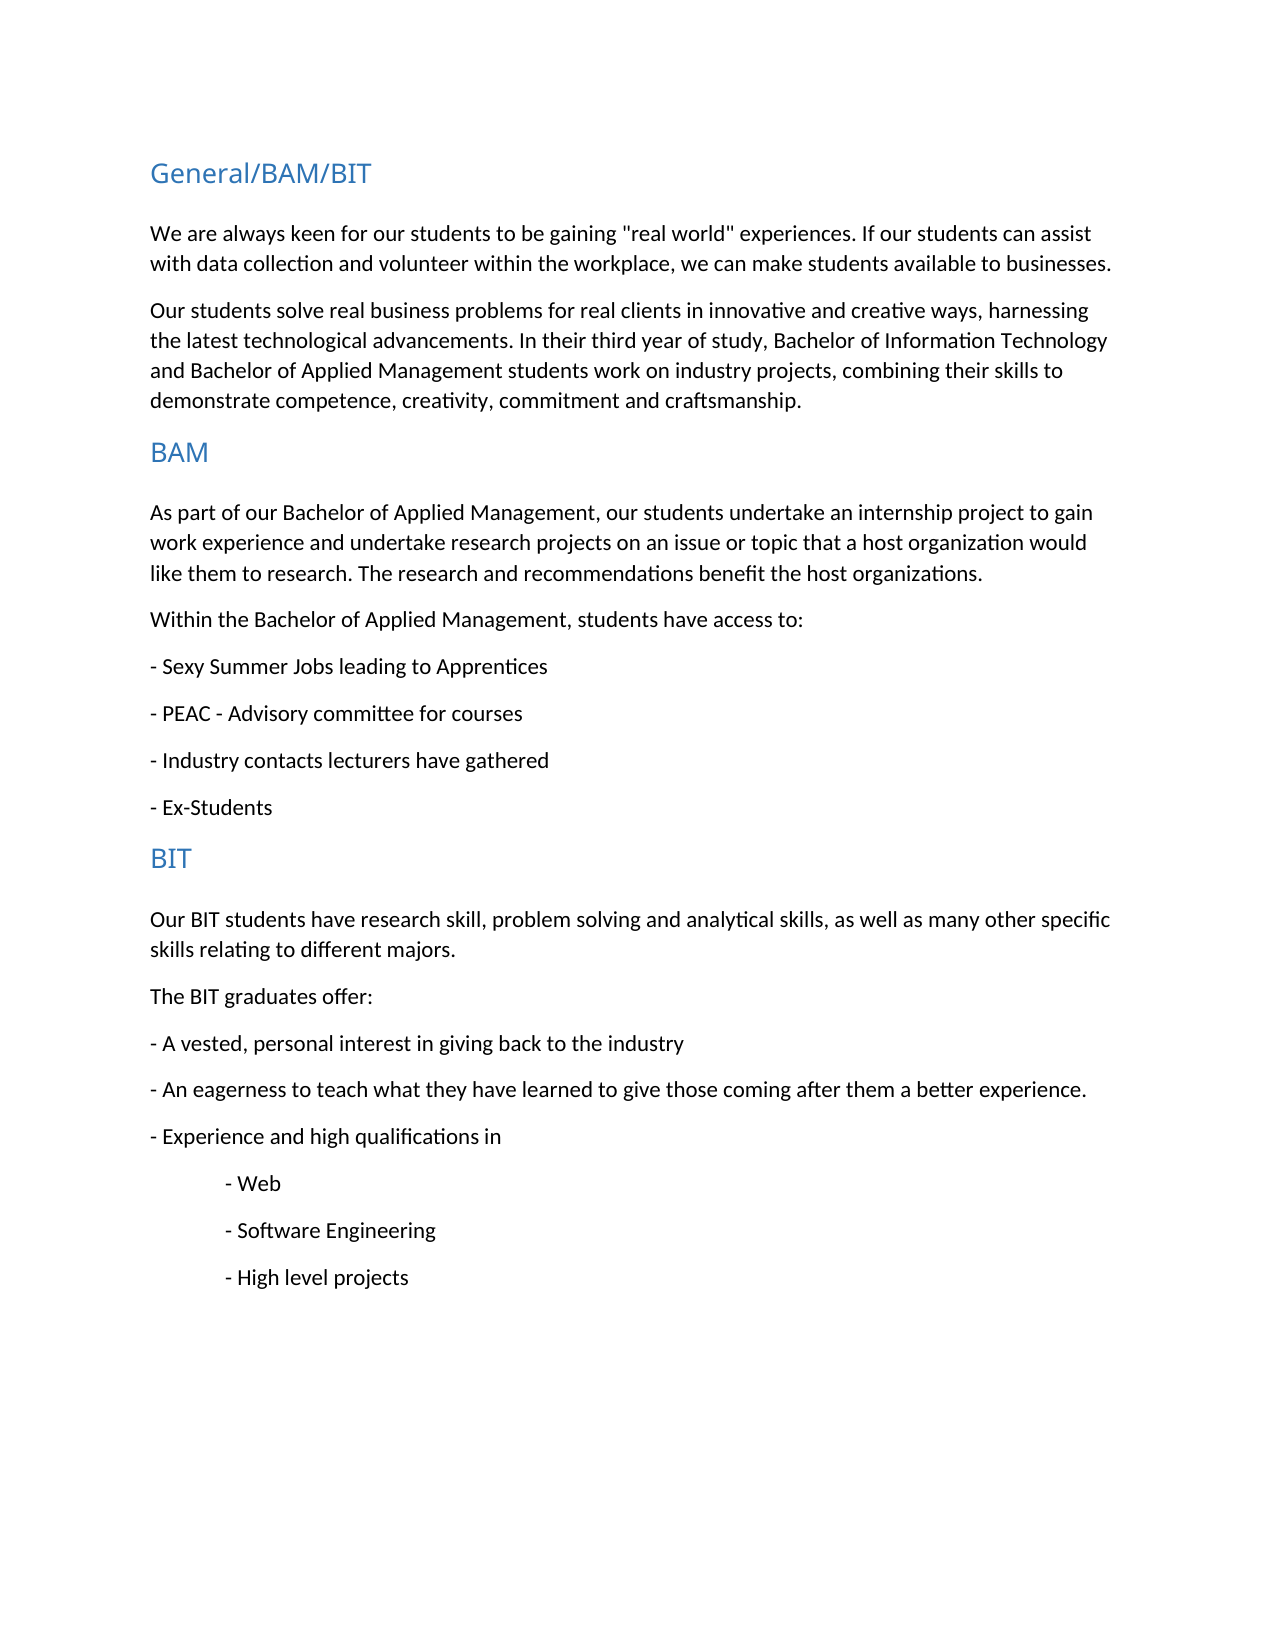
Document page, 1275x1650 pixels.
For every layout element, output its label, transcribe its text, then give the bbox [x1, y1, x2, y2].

text - PEAC - Advisory committee for courses [150, 699, 1125, 727]
text - Industry contacts lecturers have gathered [150, 746, 1125, 774]
text - Software Engineering [150, 1216, 1125, 1244]
text - A vested, personal interest in giving back to the industry [150, 1029, 1125, 1057]
text - An eagerness to teach what they have learned to give those coming after them a better experience. [150, 1076, 1125, 1104]
text The BIT graduates offer: [150, 982, 1125, 1010]
text - Ex-Students [150, 793, 1125, 821]
text - Sexy Summer Jobs leading to Apprentices [150, 652, 1125, 681]
text - Web [150, 1169, 1125, 1197]
text Our BIT students have research skill, problem solving and analytical skills, as well as many other specific skills relating to different majors. [150, 905, 1125, 963]
subtitle General/BAM/BIT [150, 154, 1125, 191]
subtitle BIT [150, 840, 1125, 877]
text - Experience and high qualifications in [150, 1122, 1125, 1151]
text Our students solve real business problems for real clients in innovative and creative ways, harnessing the latest technological advancements. In their third year of study, Bachelor of Information Technology and Bachelor of Applied Management students work on industry projects, combining their skills to demonstrate competence, creativity, commitment and craftsmanship. [150, 296, 1125, 415]
text Within the Bachelor of Applied Management, students have access to: [150, 606, 1125, 634]
text - High level projects [150, 1263, 1125, 1291]
text We are always keen for our students to be gaining "real world" experiences. If our students can assist with data collection and volunteer within the workplace, we can make students available to businesses. [150, 219, 1125, 277]
subtitle BAM [150, 433, 1125, 470]
text As part of our Bachelor of Applied Management, our students undertake an internship project to gain work experience and undertake research projects on an issue or topic that a host organization would like them to research. The research and recommendations benefit the host organizations. [150, 498, 1125, 587]
